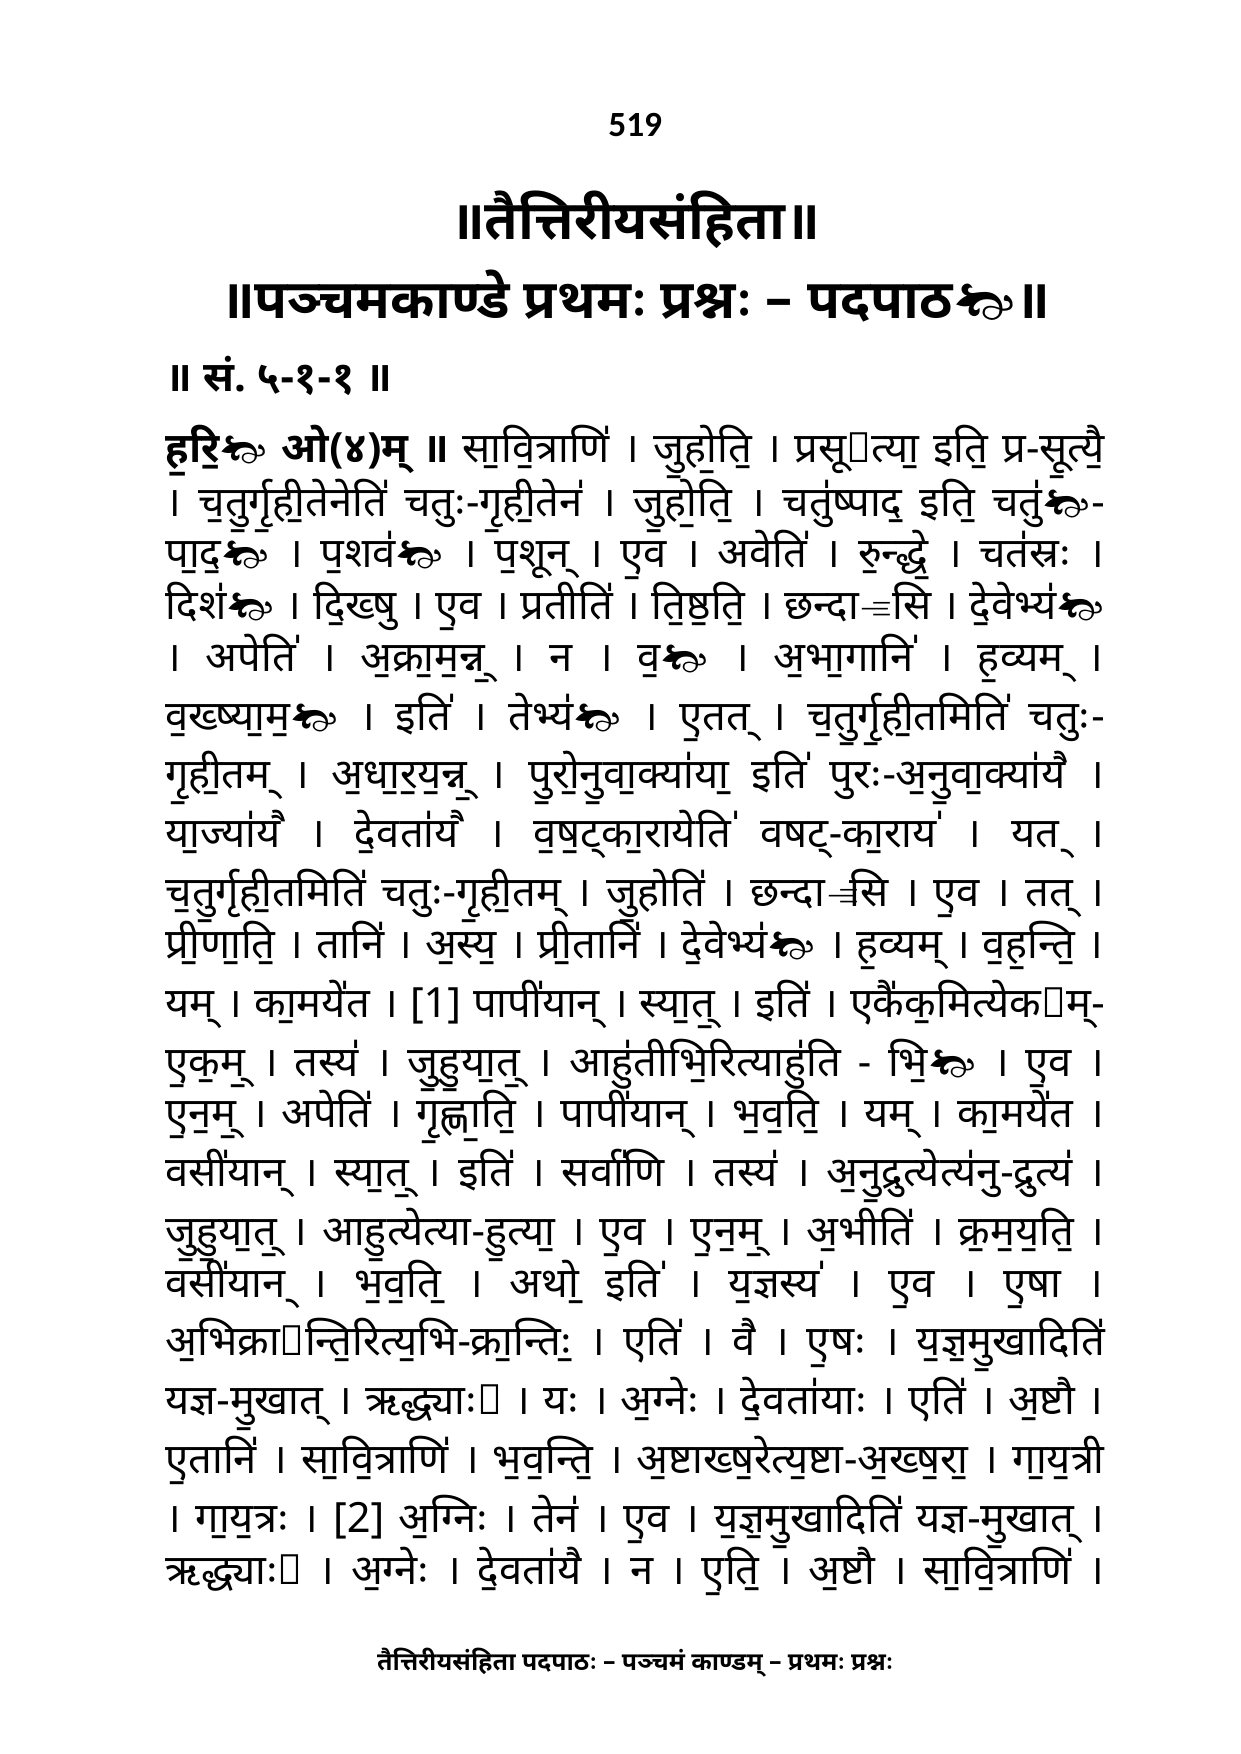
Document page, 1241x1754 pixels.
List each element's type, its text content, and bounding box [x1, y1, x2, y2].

text ॥तैत्तिरीयसंहिता॥ [165, 186, 1104, 253]
text ॥पञ्चमकाण्डे प्रथमः प्रश्नः – पदपाठ॥ [165, 265, 1104, 332]
text ॥ सं. ५-१-१ ॥ [165, 345, 1104, 403]
